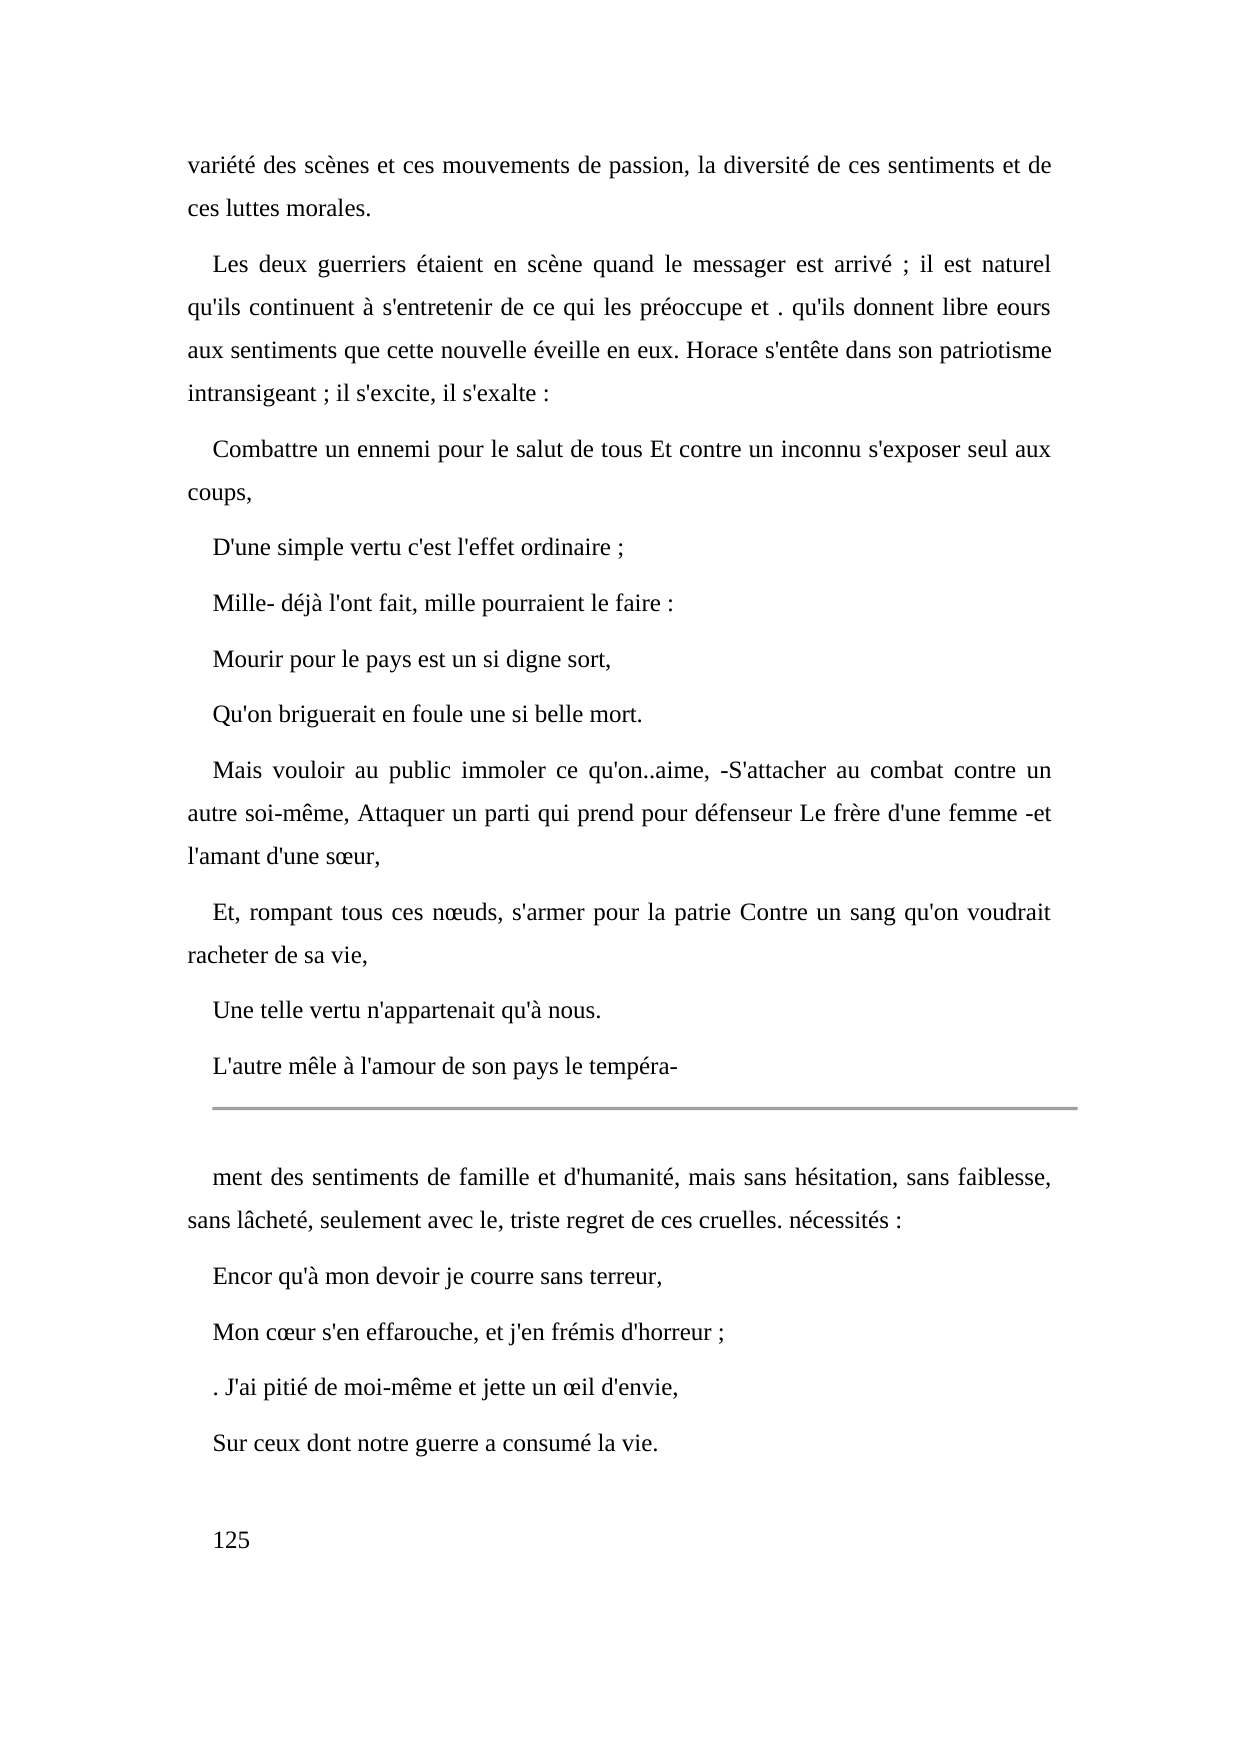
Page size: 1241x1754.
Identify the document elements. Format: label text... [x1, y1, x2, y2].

text Les deux guerriers étaient en scène quand le messager est arrivé ; il est naturel qu'ils continuent à s'entretenir de ce qui les préoccupe et . qu'ils donnent libre eours aux sentiments que cette nouvelle éveille en eux. Horace s'entête dans son patriotisme intransigeant ; il s'excite, il s'exalte : [187, 249, 1053, 407]
text Encor qu'à mon devoir je courre sans terreur, [187, 1261, 1053, 1290]
text Mourir pour le pays est un si digne sort, [187, 644, 1053, 672]
text Sur ceux dont notre guerre a consumé la vie. [187, 1428, 1053, 1457]
text Mon cœur s'en effarouche, et j'en frémis d'horreur ; [187, 1317, 1053, 1346]
text ment des sentiments de famille et d'humanité, mais sans hésitation, sans faiblesse, sans lâcheté, seulement avec le, triste regret de ces cruelles. nécessités : [187, 1162, 1053, 1234]
text Et, rompant tous ces nœuds, s'armer pour la patrie Contre un sang qu'on voudrait racheter de sa vie, [187, 897, 1053, 969]
text . J'ai pitié de moi-même et jette un œil d'envie, [187, 1372, 1053, 1401]
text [187, 150, 1053, 222]
text Qu'on briguerait en foule une si belle mort. [187, 699, 1053, 728]
text Combattre un ennemi pour le salut de tous Et contre un inconnu s'exposer seul aux coups, [187, 434, 1053, 506]
text Mille- déjà l'ont fait, mille pourraient le faire : [187, 588, 1053, 617]
text D'une simple vertu c'est l'effet ordinaire ; [187, 532, 1053, 561]
text L'autre mêle à l'amour de son pays le tempéra- [187, 1051, 1053, 1080]
text Une telle vertu n'appartenait qu'à nous. [187, 996, 1053, 1024]
text Mais vouloir au public immoler ce qu'on..aime, -S'attacher au combat contre un autre soi-même, Attaquer un parti qui prend pour défenseur Le frère d'une femme -et l'amant d'une sœur, [187, 755, 1053, 870]
